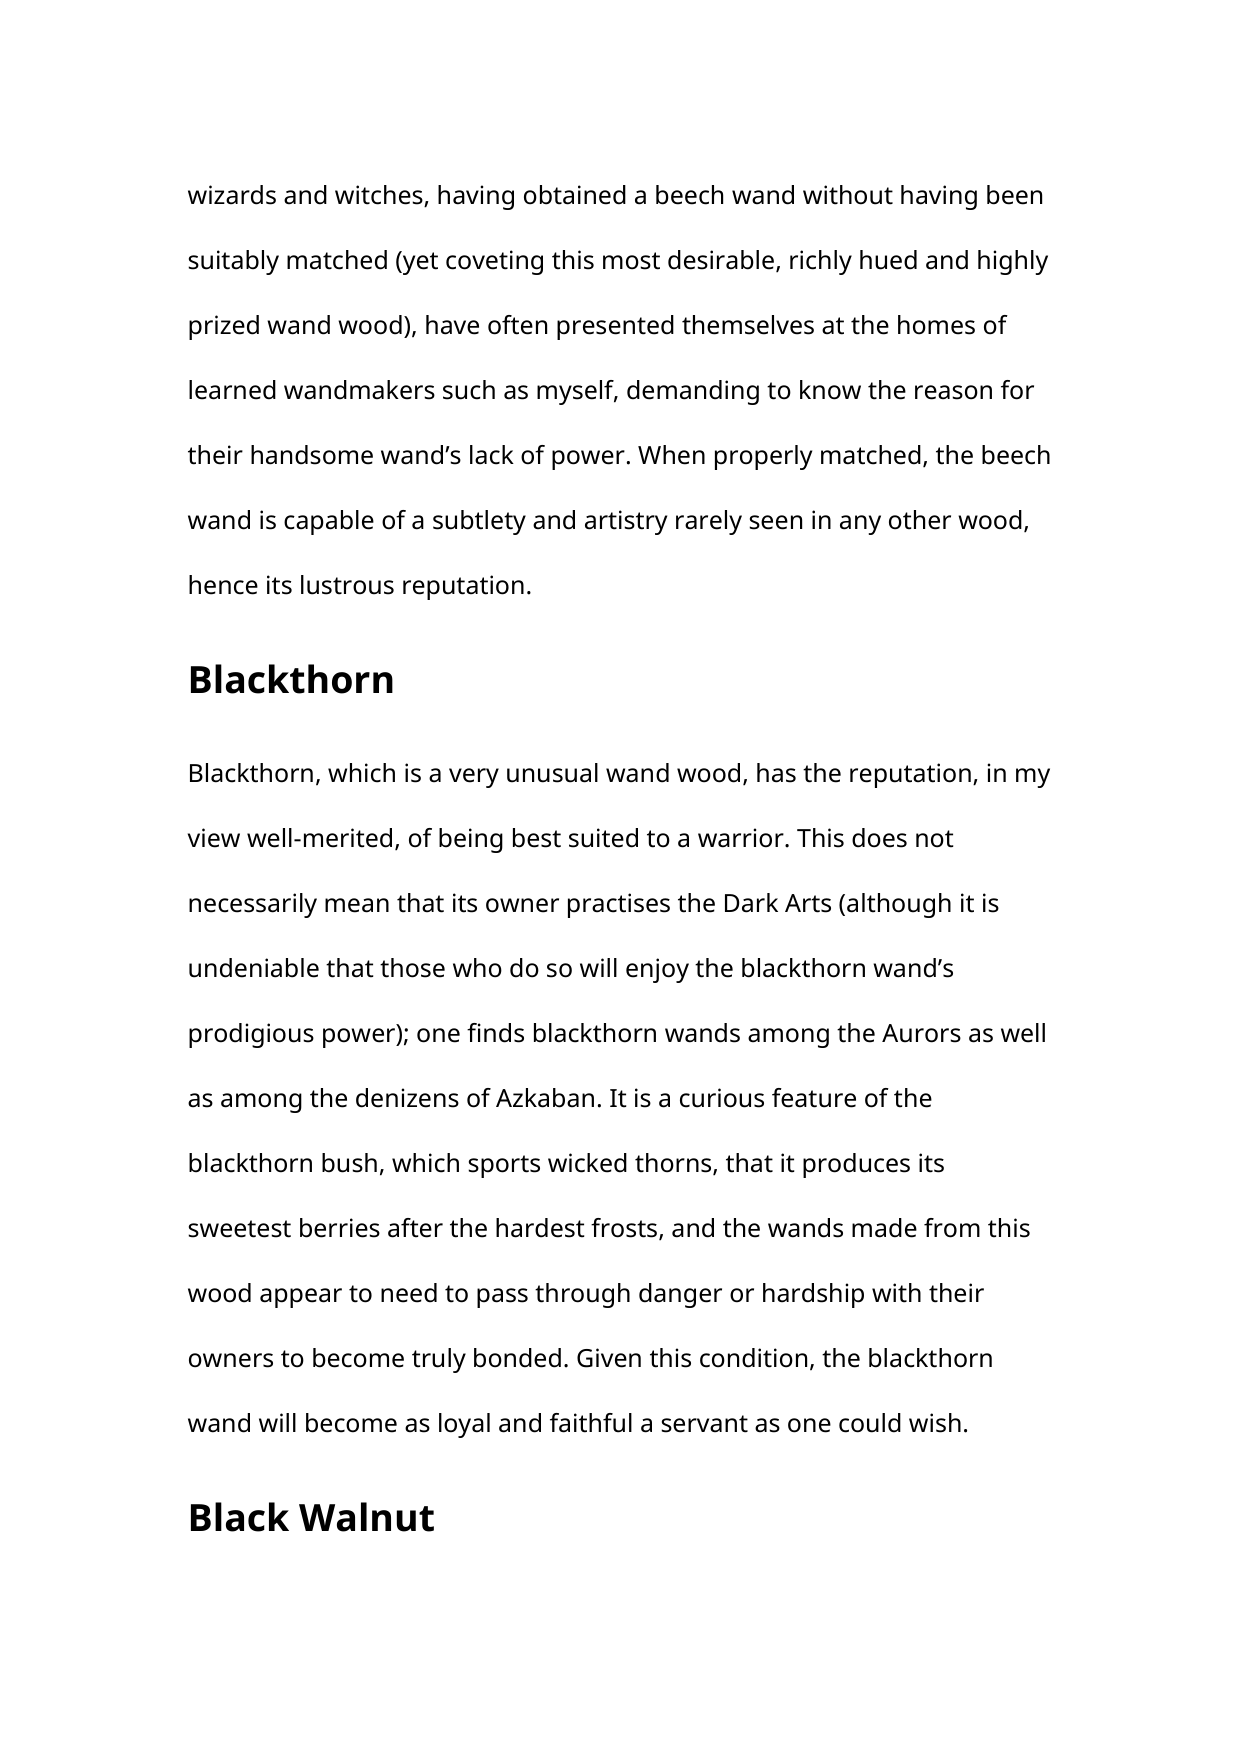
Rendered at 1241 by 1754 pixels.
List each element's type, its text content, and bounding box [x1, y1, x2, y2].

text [187, 162, 1053, 617]
text Blackthorn, which is a very unusual wand wood, has the reputation, in my view well-merited, of being best suited to a warrior. This does not necessarily mean that its owner practises the Dark Arts (although it is undeniable that those who do so will enjoy the blackthorn wand’s prodigious power); one finds blackthorn wands among the Aurors as well as among the denizens of Azkaban. It is a curious feature of the blackthorn bush, which sports wicked thorns, that it produces its sweetest berries after the hardest frosts, and the wands made from this wood appear to need to pass through danger or hardship with their owners to become truly bonded. Given this condition, the blackthorn wand will become as loyal and faithful a servant as one could wish. [187, 740, 1053, 1455]
text Black Walnut [187, 1484, 1053, 1549]
text Blackthorn [187, 646, 1053, 711]
